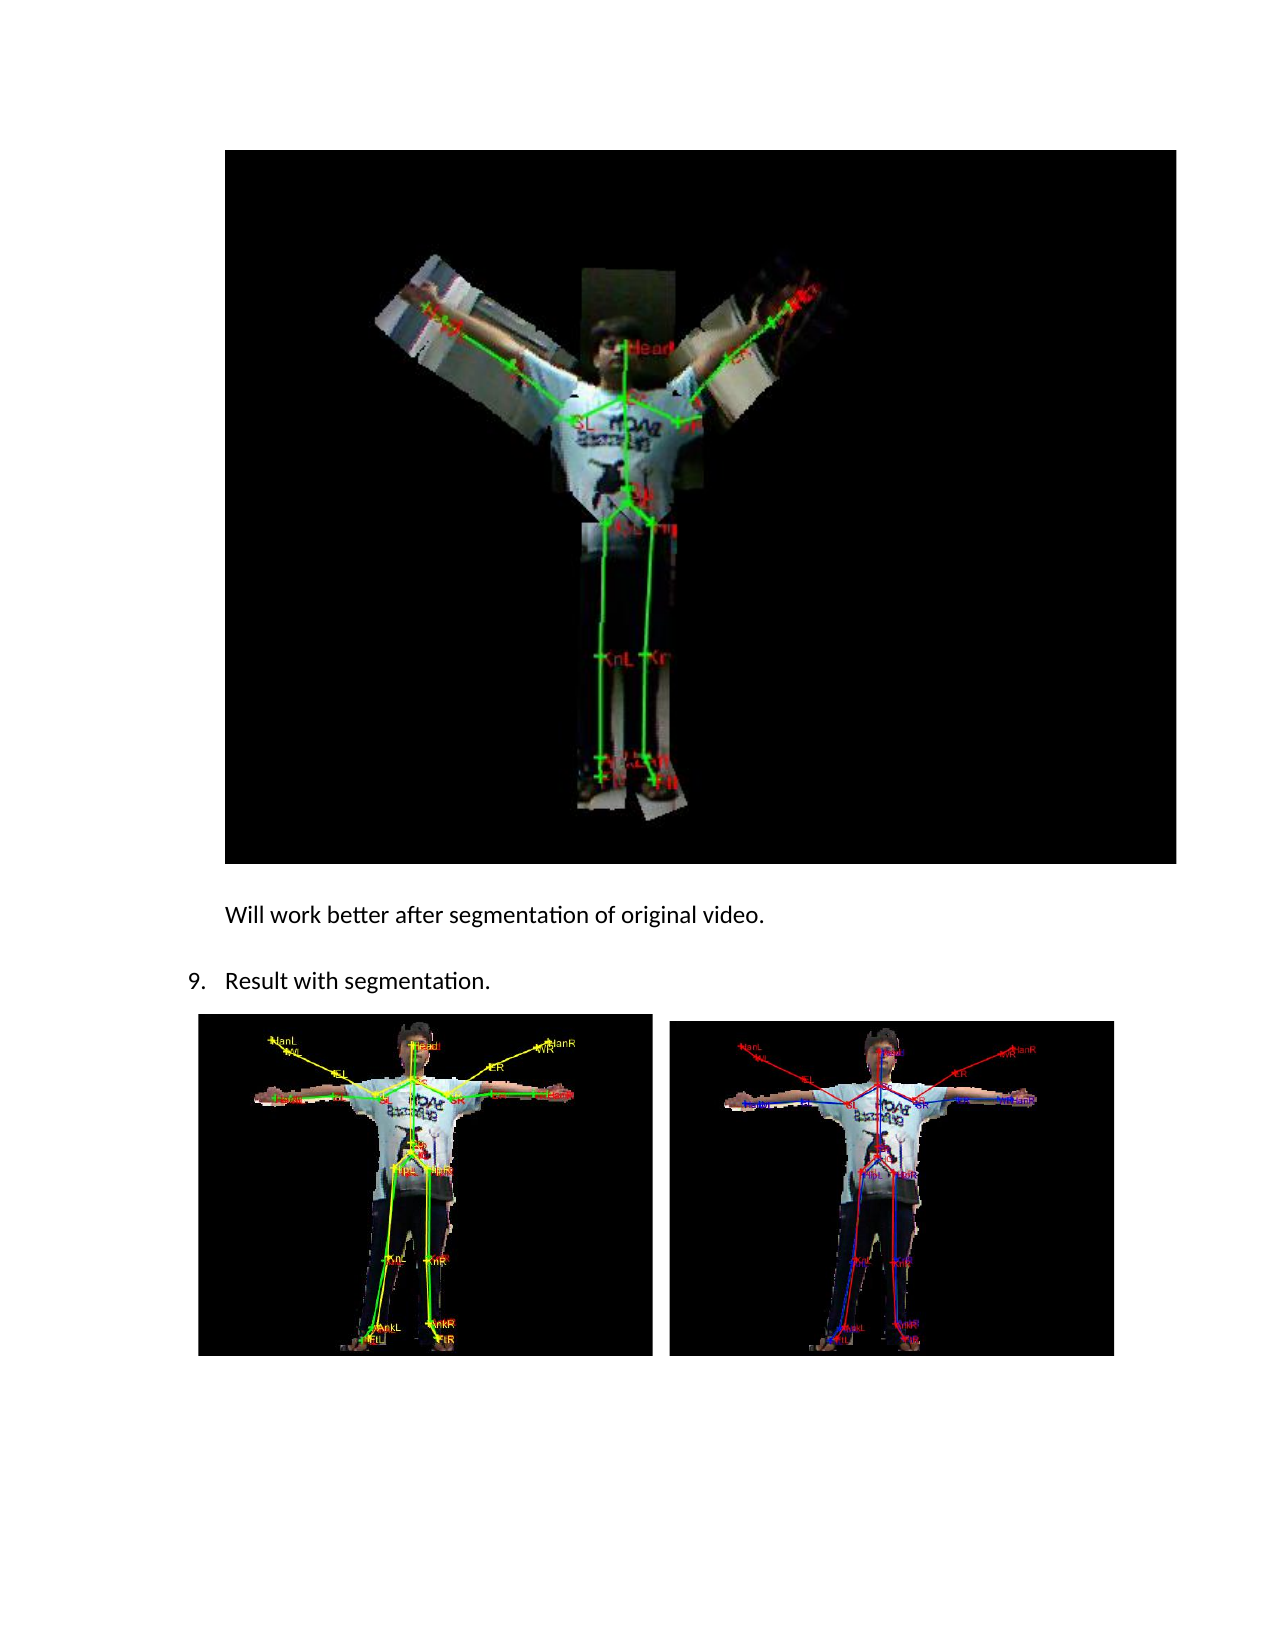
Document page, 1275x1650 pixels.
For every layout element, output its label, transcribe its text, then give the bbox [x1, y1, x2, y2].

picture [225, 150, 1177, 864]
picture [198, 1014, 653, 1356]
list Result with segmentation. [187, 965, 1125, 995]
list Will work better after segmentation of original video. [225, 899, 1125, 929]
picture [669, 1021, 1115, 1356]
